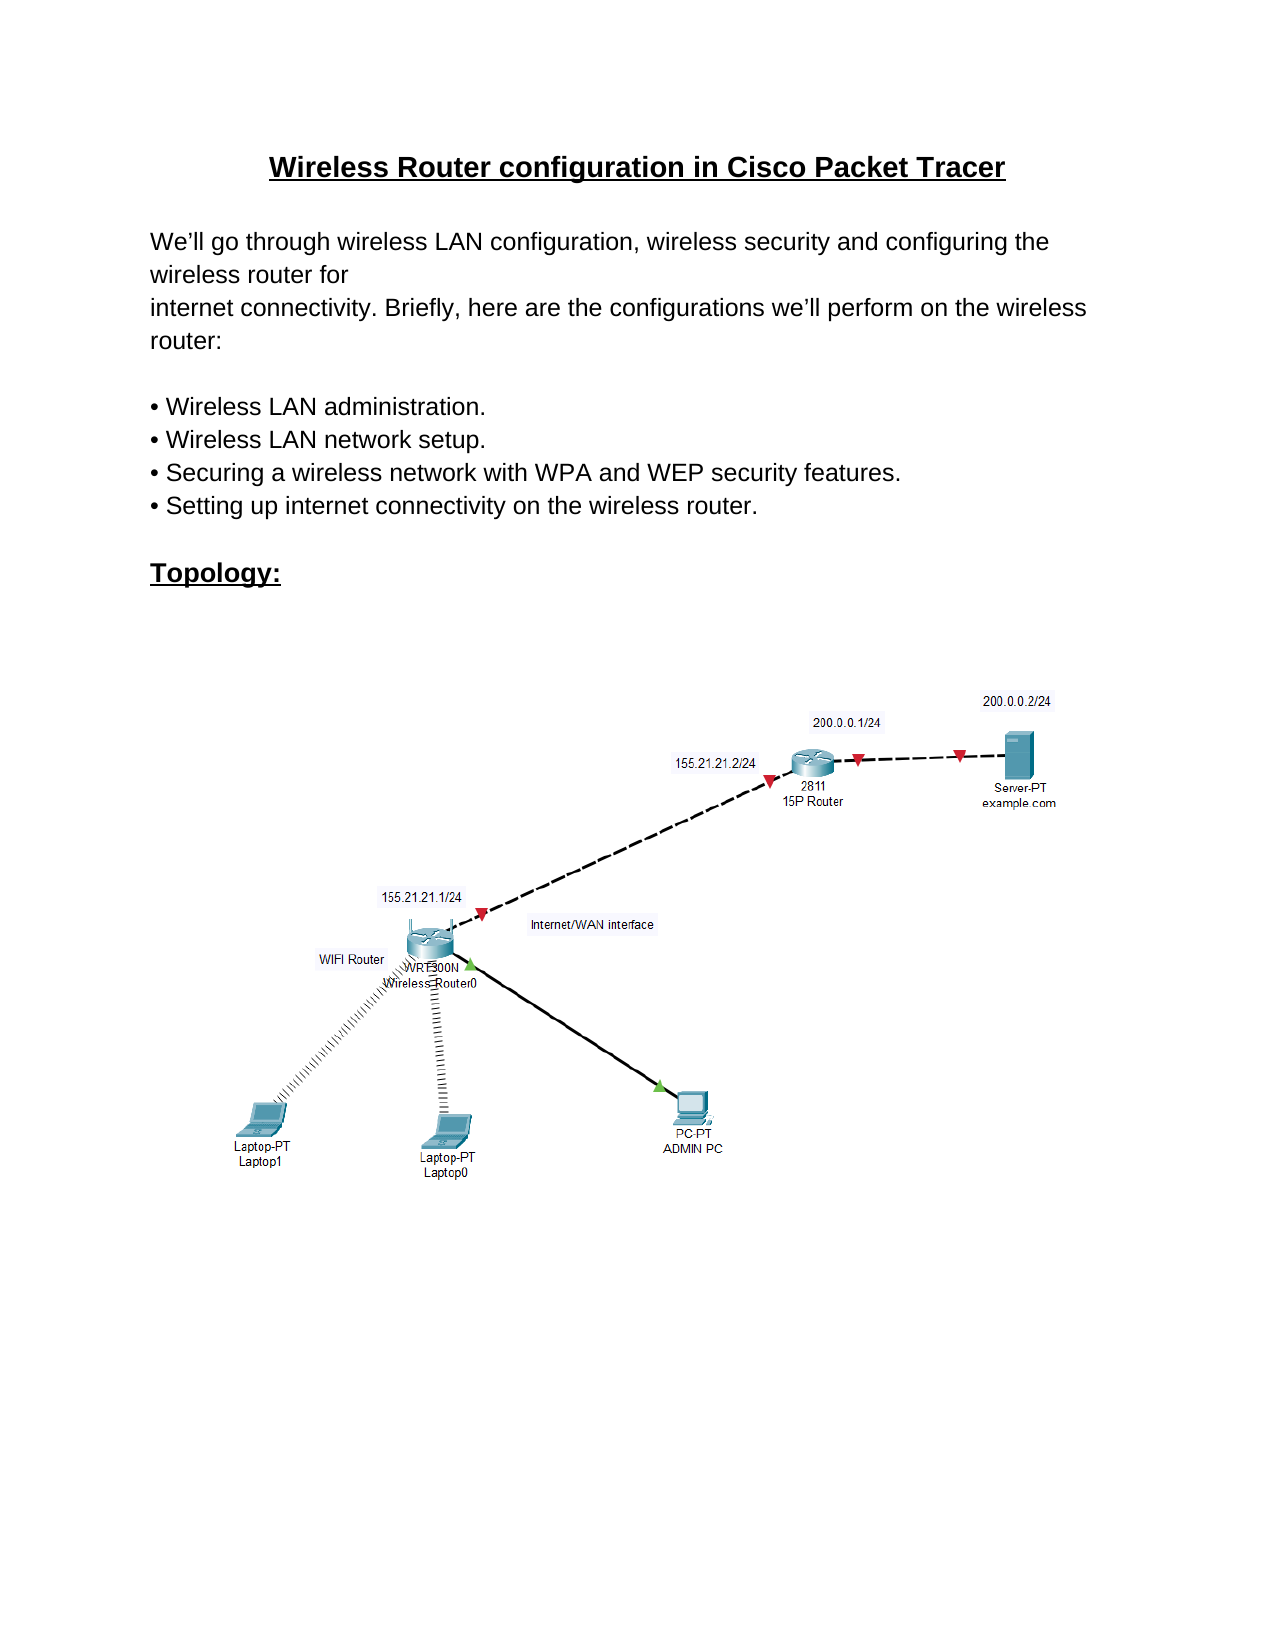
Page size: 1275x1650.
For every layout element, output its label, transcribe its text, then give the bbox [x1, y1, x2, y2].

text • Wireless LAN network setup. [150, 425, 1125, 454]
text Topology: [150, 557, 1125, 588]
text Wireless Router configuration in Cisco Packet Tracer [150, 150, 1125, 183]
text internet connectivity. Briefly, here are the configurations we’ll perform on the wireless router: [150, 293, 1125, 355]
text • Setting up internet connectivity on the wireless router. [150, 491, 1125, 520]
text • Wireless LAN administration. [150, 392, 1125, 421]
text We’ll go through wireless LAN configuration, wireless security and configuring the wireless router for [150, 227, 1125, 289]
text • Securing a wireless network with WPA and WEP security features. [150, 458, 1125, 487]
picture [150, 593, 1125, 1217]
